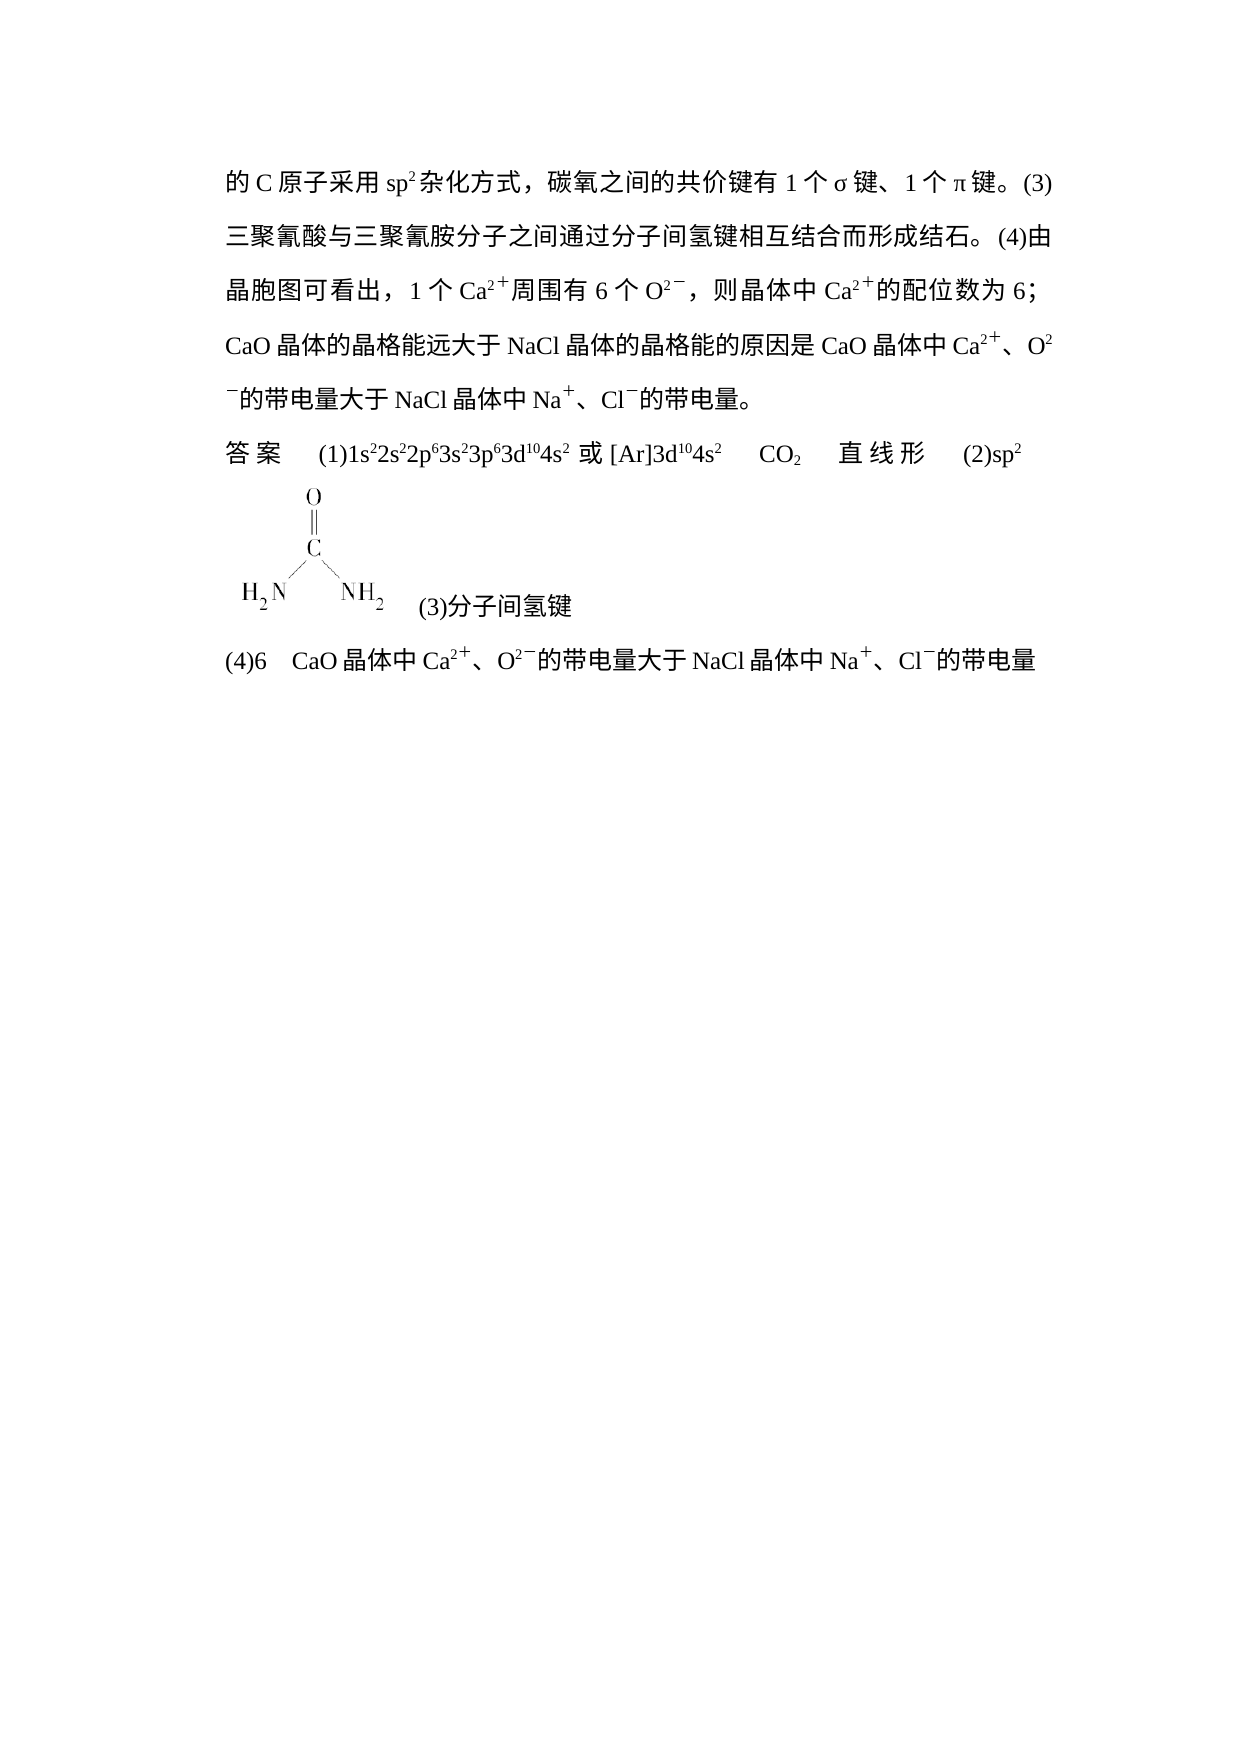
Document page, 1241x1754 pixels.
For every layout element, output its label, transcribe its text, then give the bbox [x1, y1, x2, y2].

text (4)6 CaO晶体中Ca2＋、O2－的带电量大于NaCl晶体中Na＋、Cl－的带电量 [225, 640, 1053, 677]
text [225, 162, 1053, 416]
text 答案 (1)1s22s22p63s23p63d104s2或[Ar]3d104s2 CO2 直线形 (2)sp2 (3)分子间氢键 [225, 434, 1053, 622]
picture [224, 485, 394, 615]
